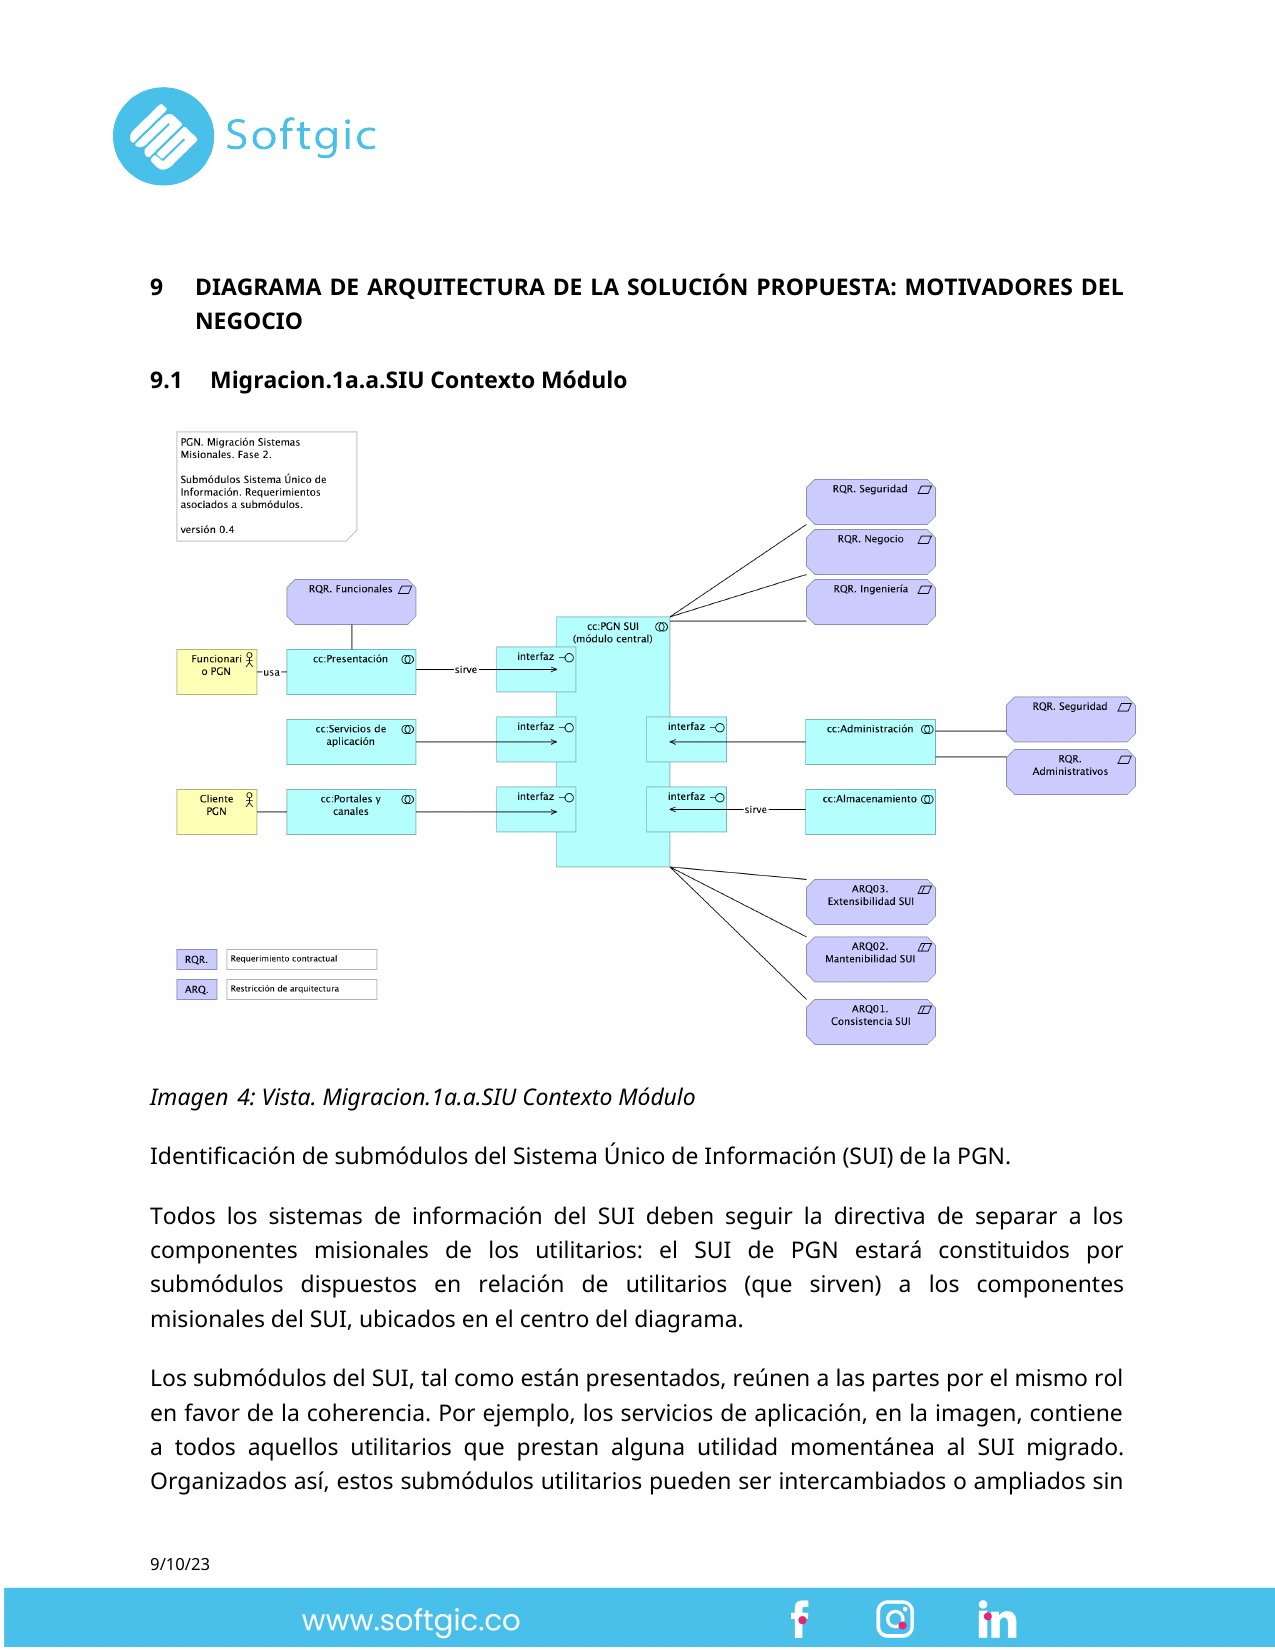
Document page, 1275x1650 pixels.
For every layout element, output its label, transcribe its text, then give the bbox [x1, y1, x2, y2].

picture [4, 0, 1275, 1647]
subtitle Diagrama de Arquitectura de la Solución Propuesta: motivadores del negocio [150, 271, 1125, 336]
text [150, 1362, 1125, 1497]
text Imagen 4: Vista. Migracion.1a.a.SIU Contexto Módulo [150, 1081, 1125, 1112]
text Todos los sistemas de información del SUI deben seguir la directiva de separar a los componentes misionales de los utilitarios: el SUI de PGN estará constituidos por submódulos dispuestos en relación de utilitarios (que sirven) a los componentes misionales del SUI, ubicados en el centro del diagrama. [150, 1200, 1125, 1334]
subtitle Migracion.1a.a.SIU Contexto Módulo [150, 364, 1125, 396]
text Identificación de submódulos del Sistema Único de Información (SUI) de la PGN. [150, 1140, 1125, 1172]
